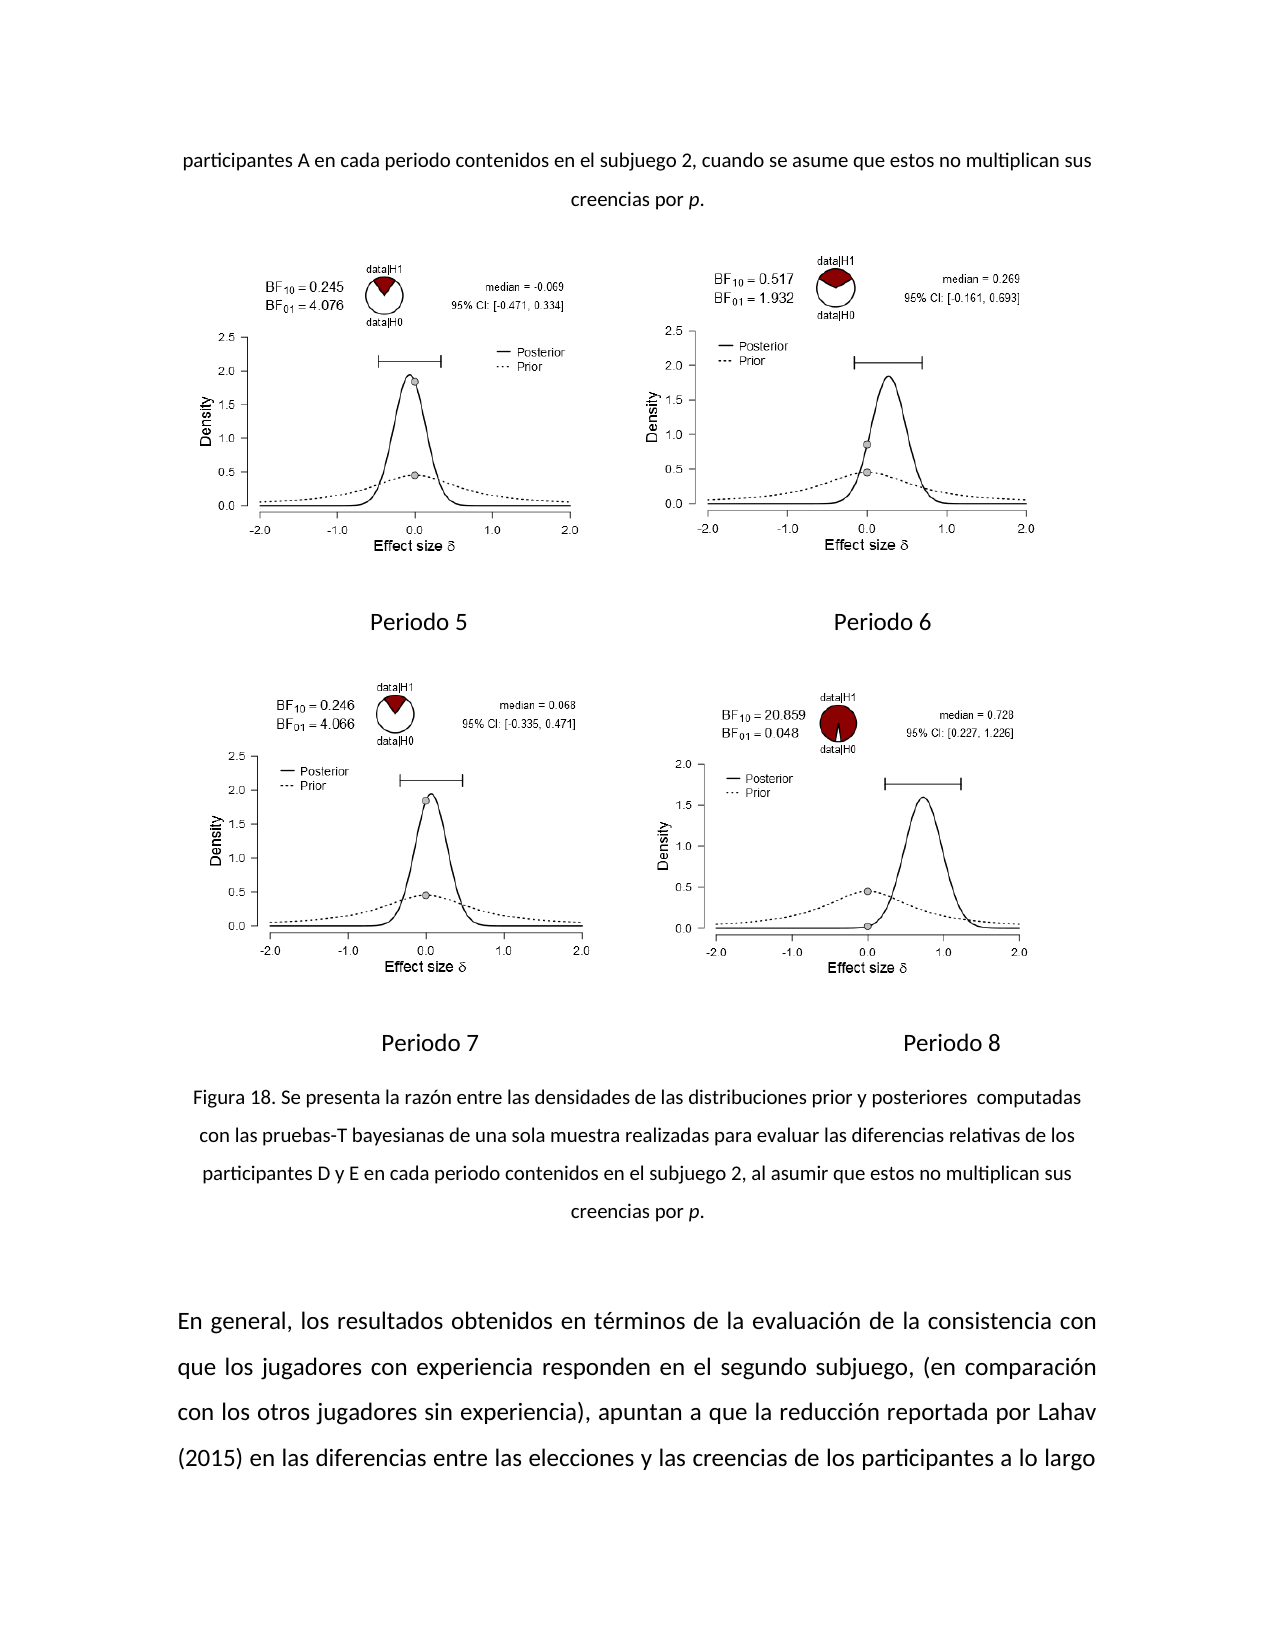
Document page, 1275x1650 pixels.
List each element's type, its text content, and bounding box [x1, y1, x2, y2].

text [177, 148, 1098, 211]
text Figura 18. Se presenta la razón entre las densidades de las distribuciones prior y posteriores computadas con las pruebas-T bayesianas de una sola muestra realizadas para evaluar las diferencias relativas de los participantes D y E en cada periodo contenidos en el subjuego 2, al asumir que estos no multiplican sus creencias por p. [177, 1084, 1098, 1224]
text Periodo 5 Periodo 6 [251, 606, 1098, 636]
picture [195, 662, 1080, 1002]
picture [185, 235, 1090, 581]
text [177, 1305, 1098, 1473]
text Periodo 7 Periodo 8 [251, 1027, 1098, 1058]
